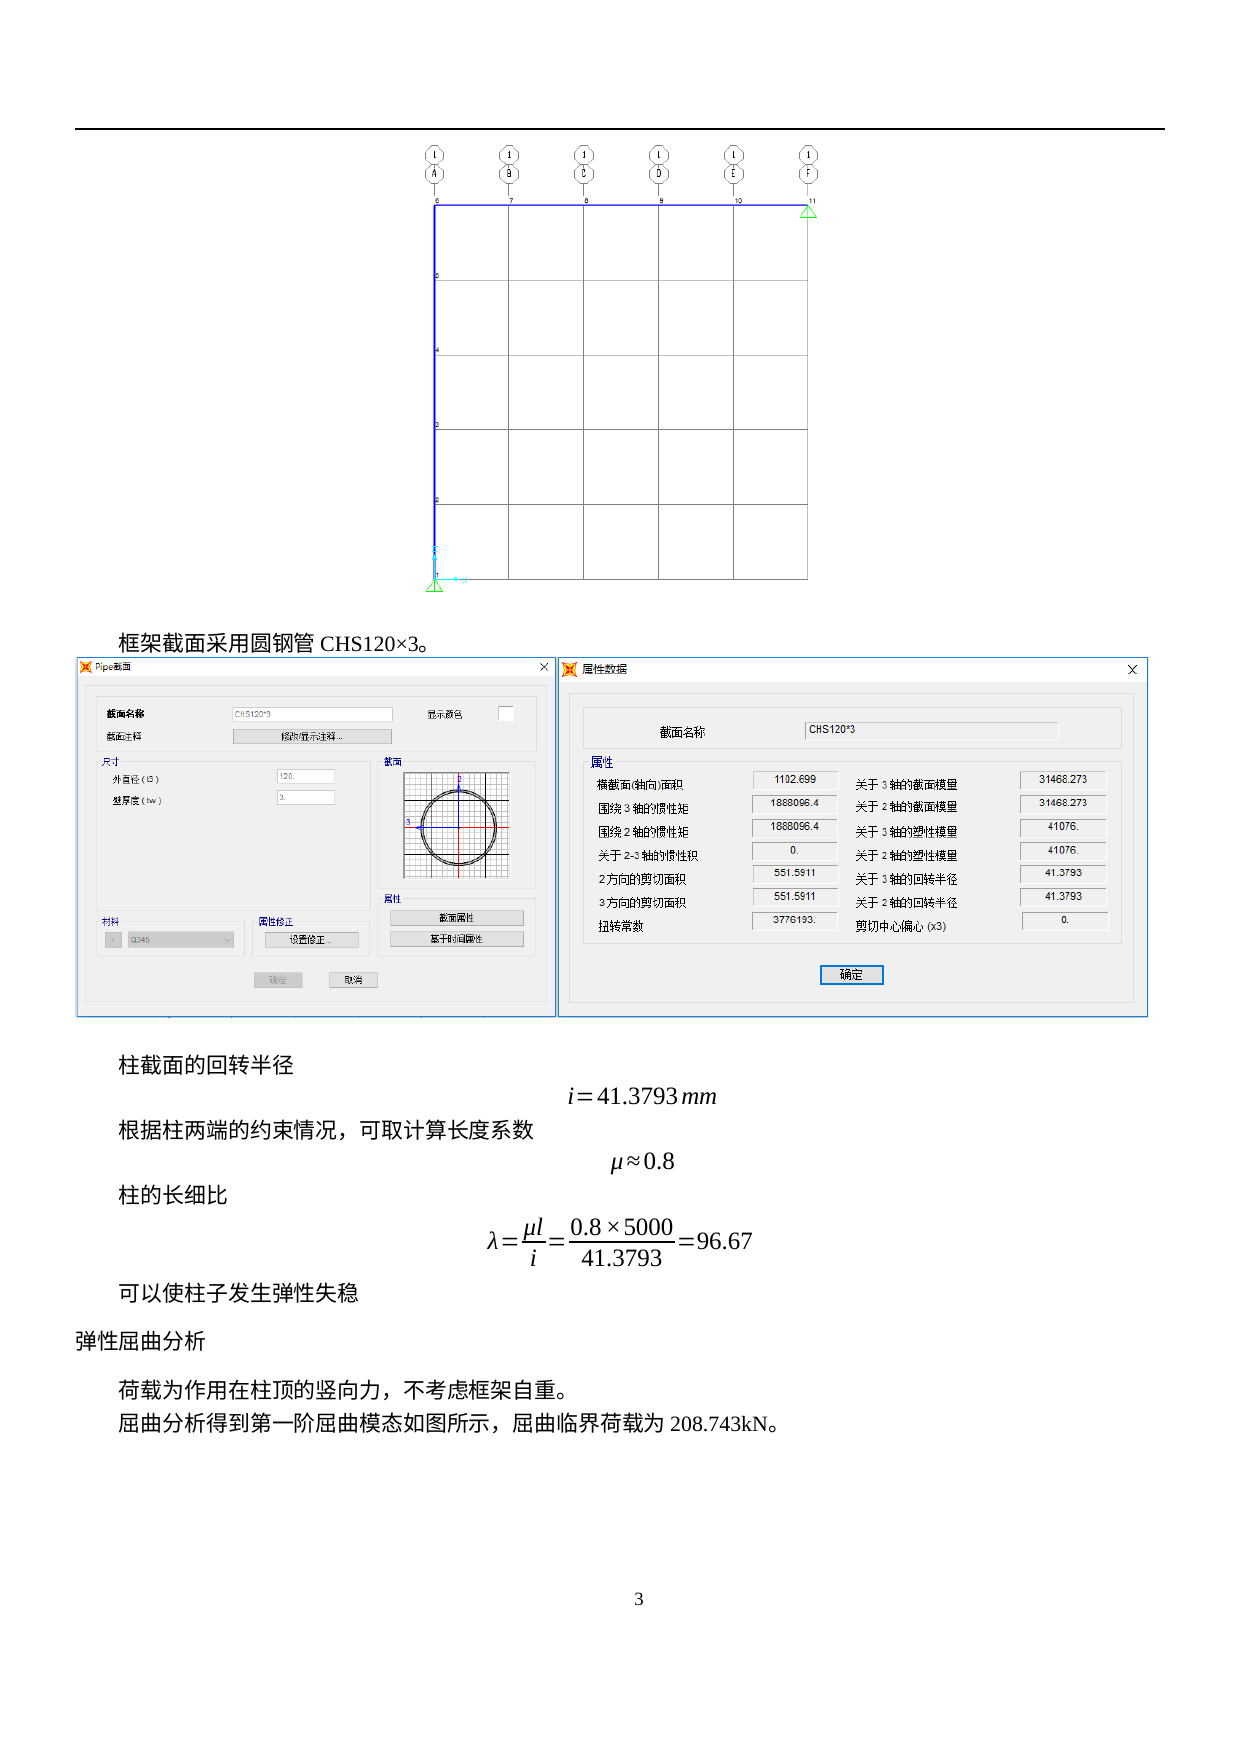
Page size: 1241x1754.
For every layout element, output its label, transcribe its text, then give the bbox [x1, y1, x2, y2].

text 屈曲分析得到第一阶屈曲模态如图所示，屈曲临界荷载为208.743kN。 [75, 1405, 1165, 1438]
text 框架截面采用圆钢管CHS120×3。 [75, 625, 1165, 658]
text 根据柱两端的约束情况，可取计算长度系数 [75, 1113, 1165, 1145]
picture [75, 657, 1149, 1018]
picture [401, 137, 839, 599]
text 柱截面的回转半径 [75, 1048, 1165, 1080]
text 荷载为作用在柱顶的竖向力，不考虑框架自重。 [75, 1373, 1165, 1405]
text 弹性屈曲分析 [75, 1324, 1165, 1356]
text 可以使柱子发生弹性失稳 [75, 1275, 1165, 1308]
text 柱的长细比 [75, 1178, 1165, 1210]
